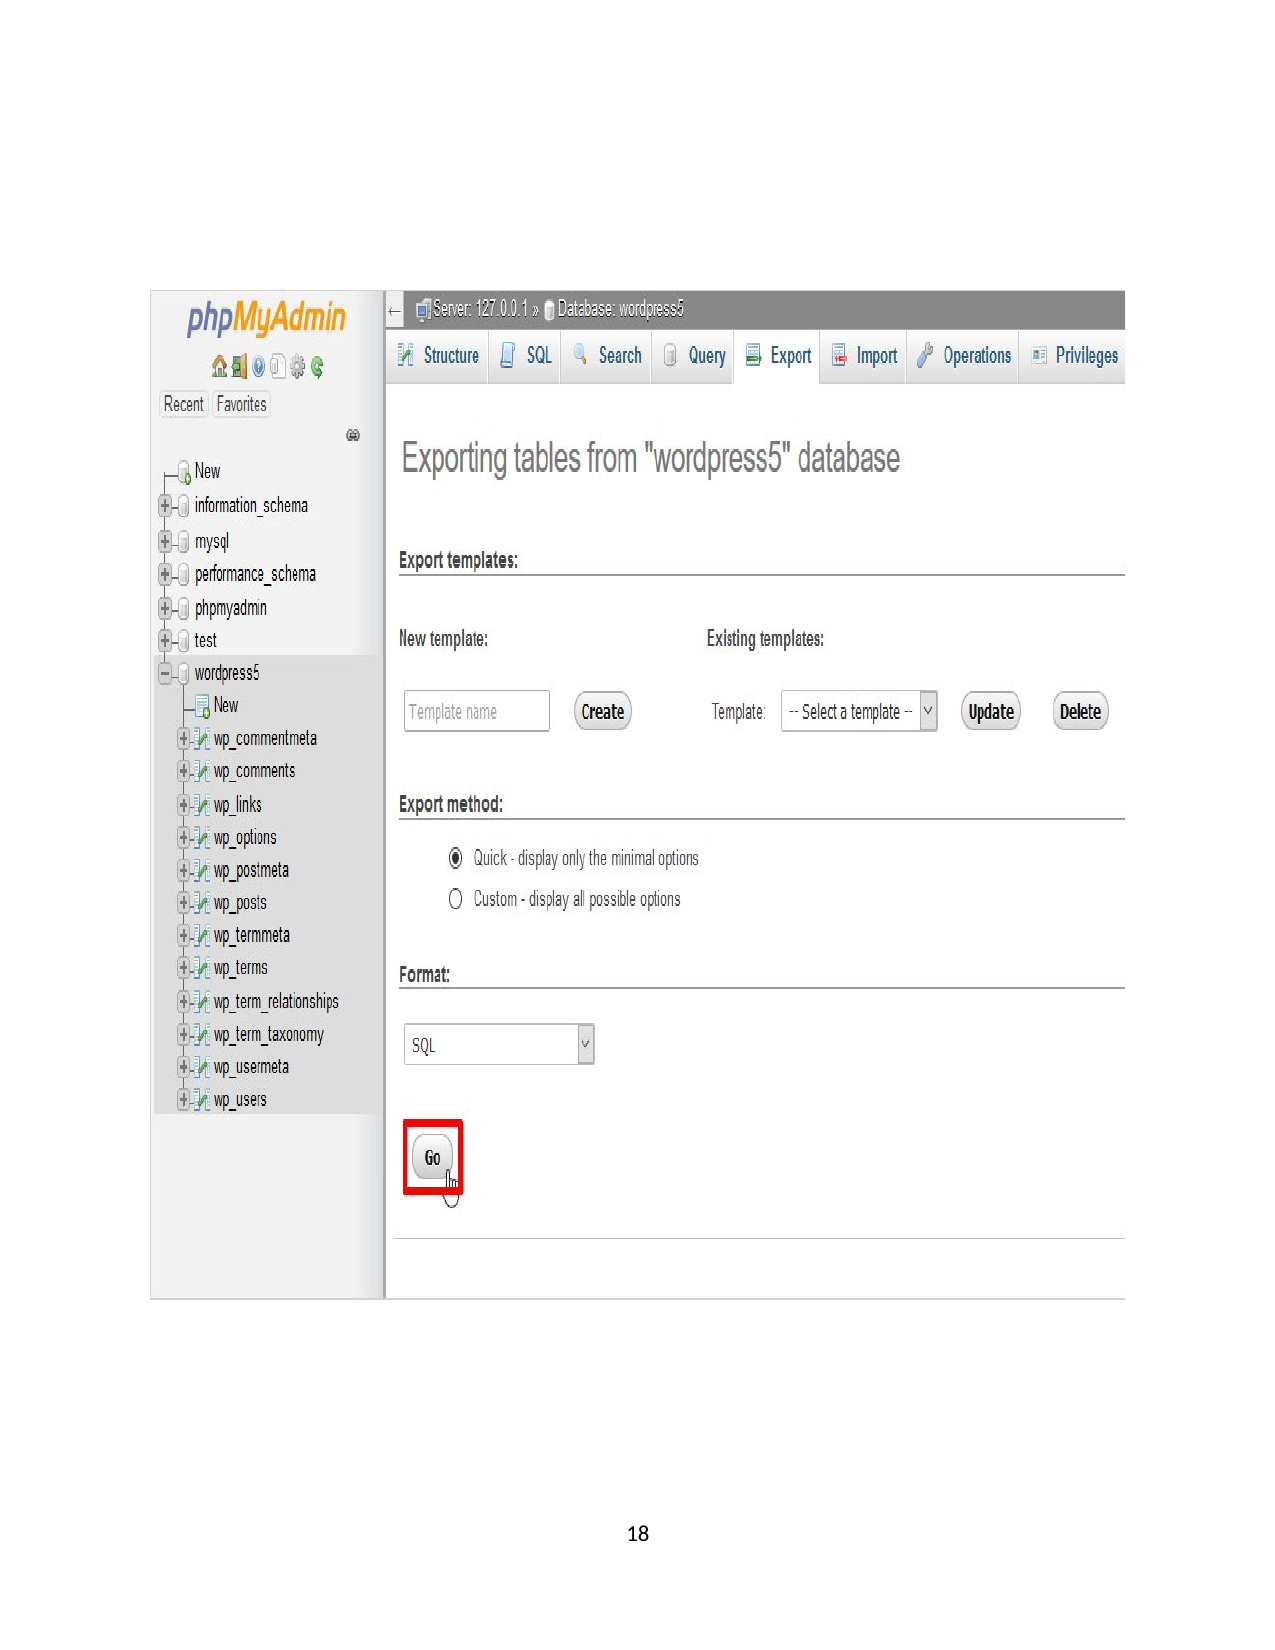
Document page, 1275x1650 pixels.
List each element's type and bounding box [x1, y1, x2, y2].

picture [150, 290, 1125, 1300]
